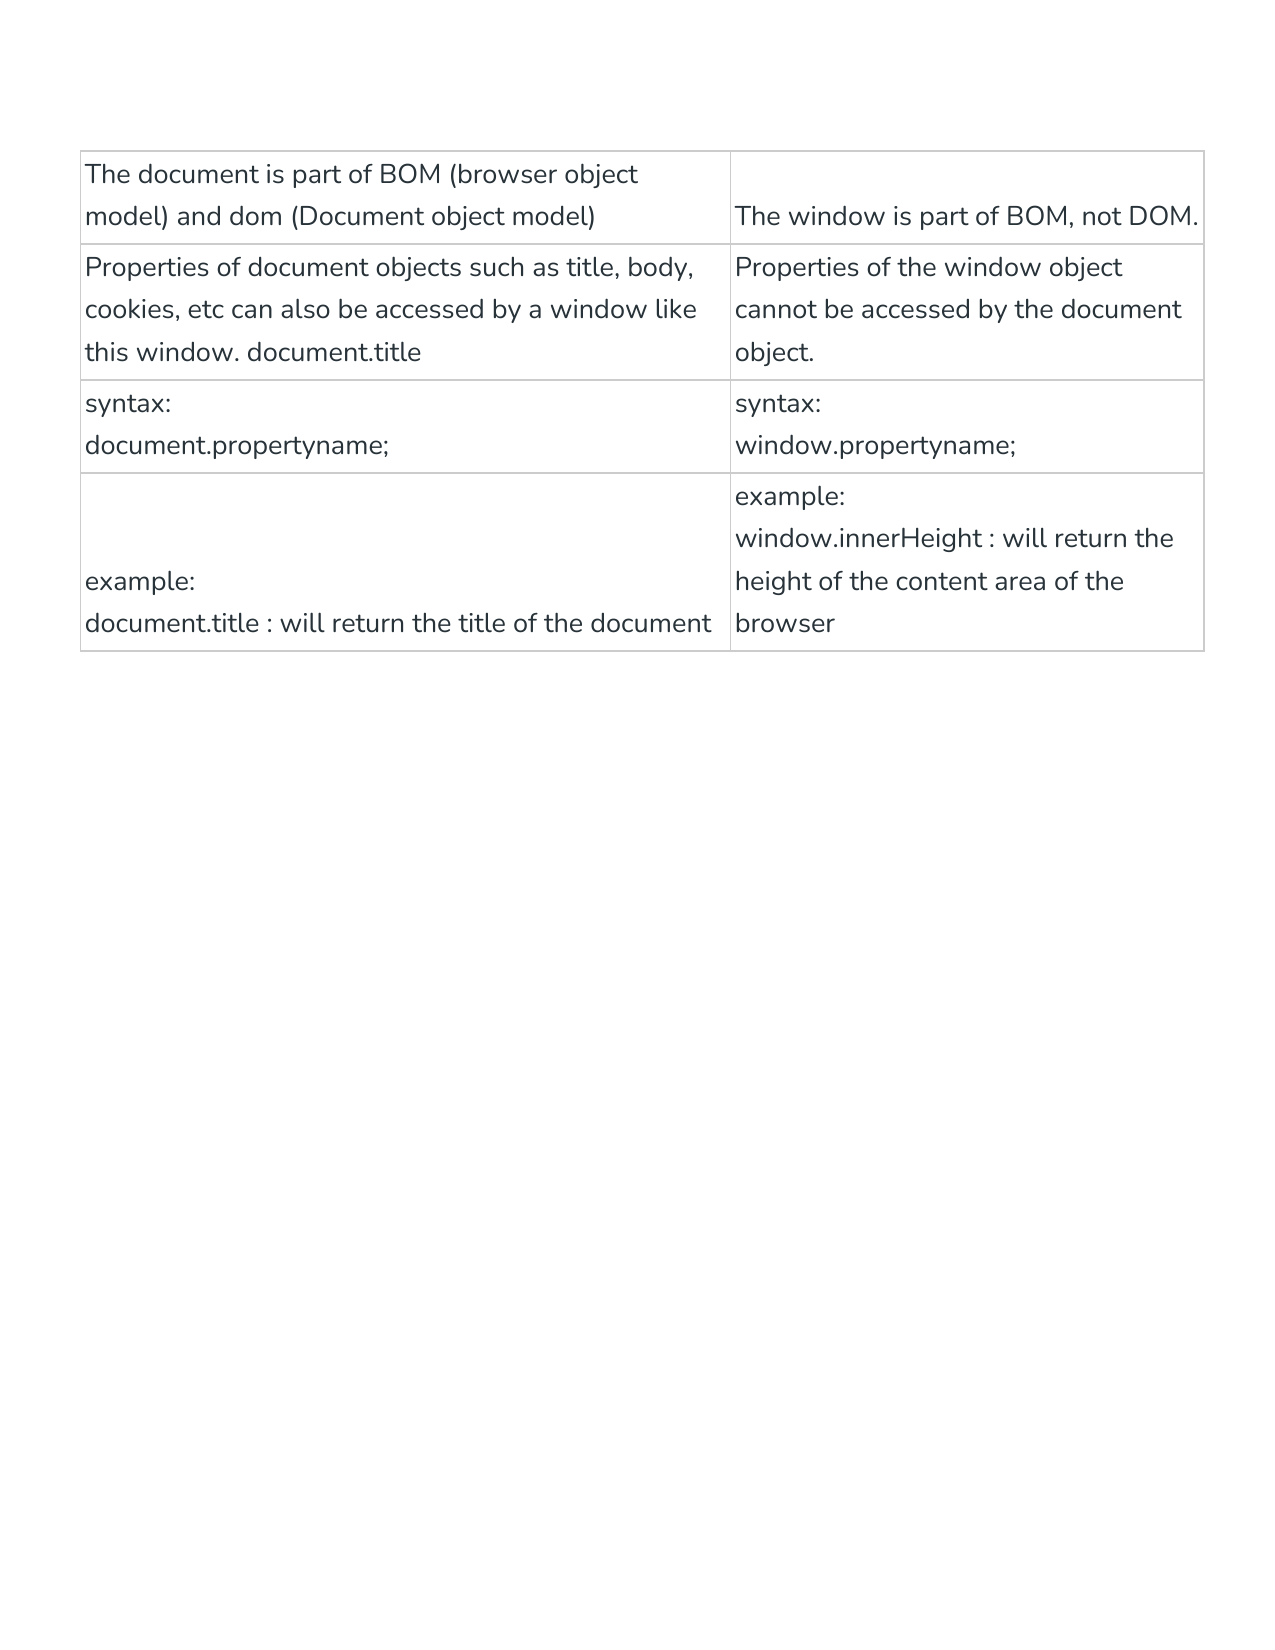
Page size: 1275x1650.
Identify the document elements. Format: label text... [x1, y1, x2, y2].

table_cell example: window.innerHeight : will return the height of the content area of the browser [731, 474, 1203, 650]
table_cell Properties of document objects such as title, body, cookies, etc can also be accessed by a window like this window. document.title [81, 245, 730, 379]
table_cell syntax: window.propertyname; [731, 381, 1203, 472]
table_cell The document is part of BOM (browser object model) and dom (Document object model) [81, 152, 730, 243]
table_cell The window is part of BOM, not DOM. [731, 152, 1203, 243]
table_cell example: document.title : will return the title of the document [81, 474, 730, 650]
table_cell syntax: document.propertyname; [81, 381, 730, 472]
table_cell Properties of the window object cannot be accessed by the document object. [731, 245, 1203, 379]
